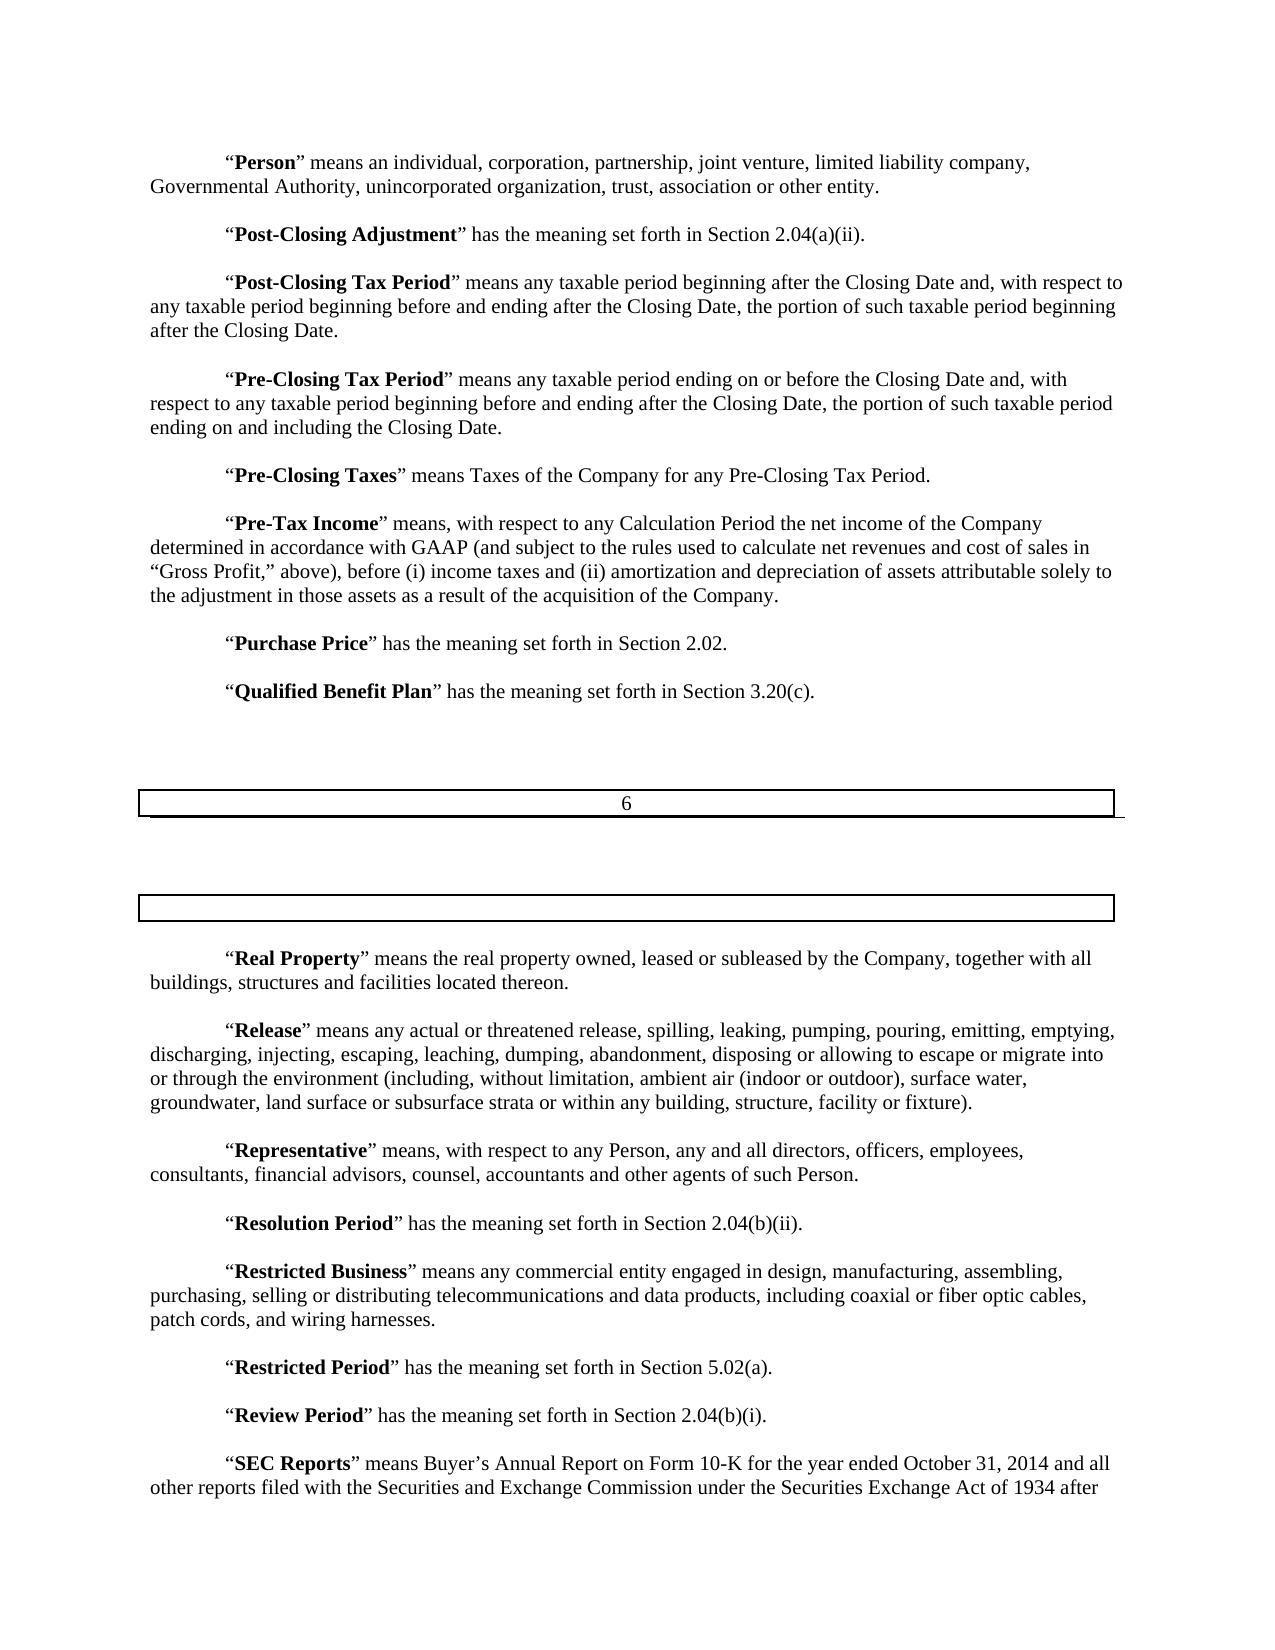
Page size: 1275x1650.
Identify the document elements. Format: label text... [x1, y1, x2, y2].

text “Restricted Business” means any commercial entity engaged in design, manufacturing, assembling, purchasing, selling or distributing telecommunications and data products, including coaxial or fiber optic cables, patch cords, and wiring harnesses. [150, 1259, 1125, 1331]
text “Post-Closing Tax Period” means any taxable period beginning after the Closing Date and, with respect to any taxable period beginning before and ending after the Closing Date, the portion of such taxable period beginning after the Closing Date. [150, 270, 1125, 342]
text “Qualified Benefit Plan” has the meaning set forth in Section 3.20(c). [150, 679, 1125, 703]
text “Restricted Period” has the meaning set forth in Section 5.02(a). [150, 1355, 1125, 1379]
text “Release” means any actual or threatened release, spilling, leaking, pumping, pouring, emitting, emptying, discharging, injecting, escaping, leaching, dumping, abandonment, disposing or allowing to escape or migrate into or through the environment (including, without limitation, ambient air (indoor or outdoor), surface water, groundwater, land surface or subsurface strata or within any building, structure, facility or fixture). [150, 1018, 1125, 1114]
text “Review Period” has the meaning set forth in Section 2.04(b)(i). [150, 1403, 1125, 1427]
text “Pre-Tax Income” means, with respect to any Calculation Period the net income of the Company determined in accordance with GAAP (and subject to the rules used to calculate net revenues and cost of sales in “Gross Profit,” above), before (i) income taxes and (ii) amortization and depreciation of assets attributable solely to the adjustment in those assets as a result of the acquisition of the Company. [150, 511, 1125, 607]
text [150, 1451, 1125, 1499]
text “Pre-Closing Tax Period” means any taxable period ending on or before the Closing Date and, with respect to any taxable period beginning before and ending after the Closing Date, the portion of such taxable period ending on and including the Closing Date. [150, 367, 1125, 439]
text “Pre-Closing Taxes” means Taxes of the Company for any Pre-Closing Tax Period. [150, 463, 1125, 487]
text “Post-Closing Adjustment” has the meaning set forth in Section 2.04(a)(ii). [150, 222, 1125, 246]
table_header [140, 896, 1113, 920]
table_header 6 [140, 791, 1113, 815]
text “Person” means an individual, corporation, partnership, joint venture, limited liability company, Governmental Authority, unincorporated organization, trust, association or other entity. [150, 150, 1125, 198]
text “Resolution Period” has the meaning set forth in Section 2.04(b)(ii). [150, 1211, 1125, 1234]
text “Purchase Price” has the meaning set forth in Section 2.02. [150, 631, 1125, 655]
text “Real Property” means the real property owned, leased or subleased by the Company, together with all buildings, structures and facilities located thereon. [150, 946, 1125, 994]
text “Representative” means, with respect to any Person, any and all directors, officers, employees, consultants, financial advisors, counsel, accountants and other agents of such Person. [150, 1138, 1125, 1186]
